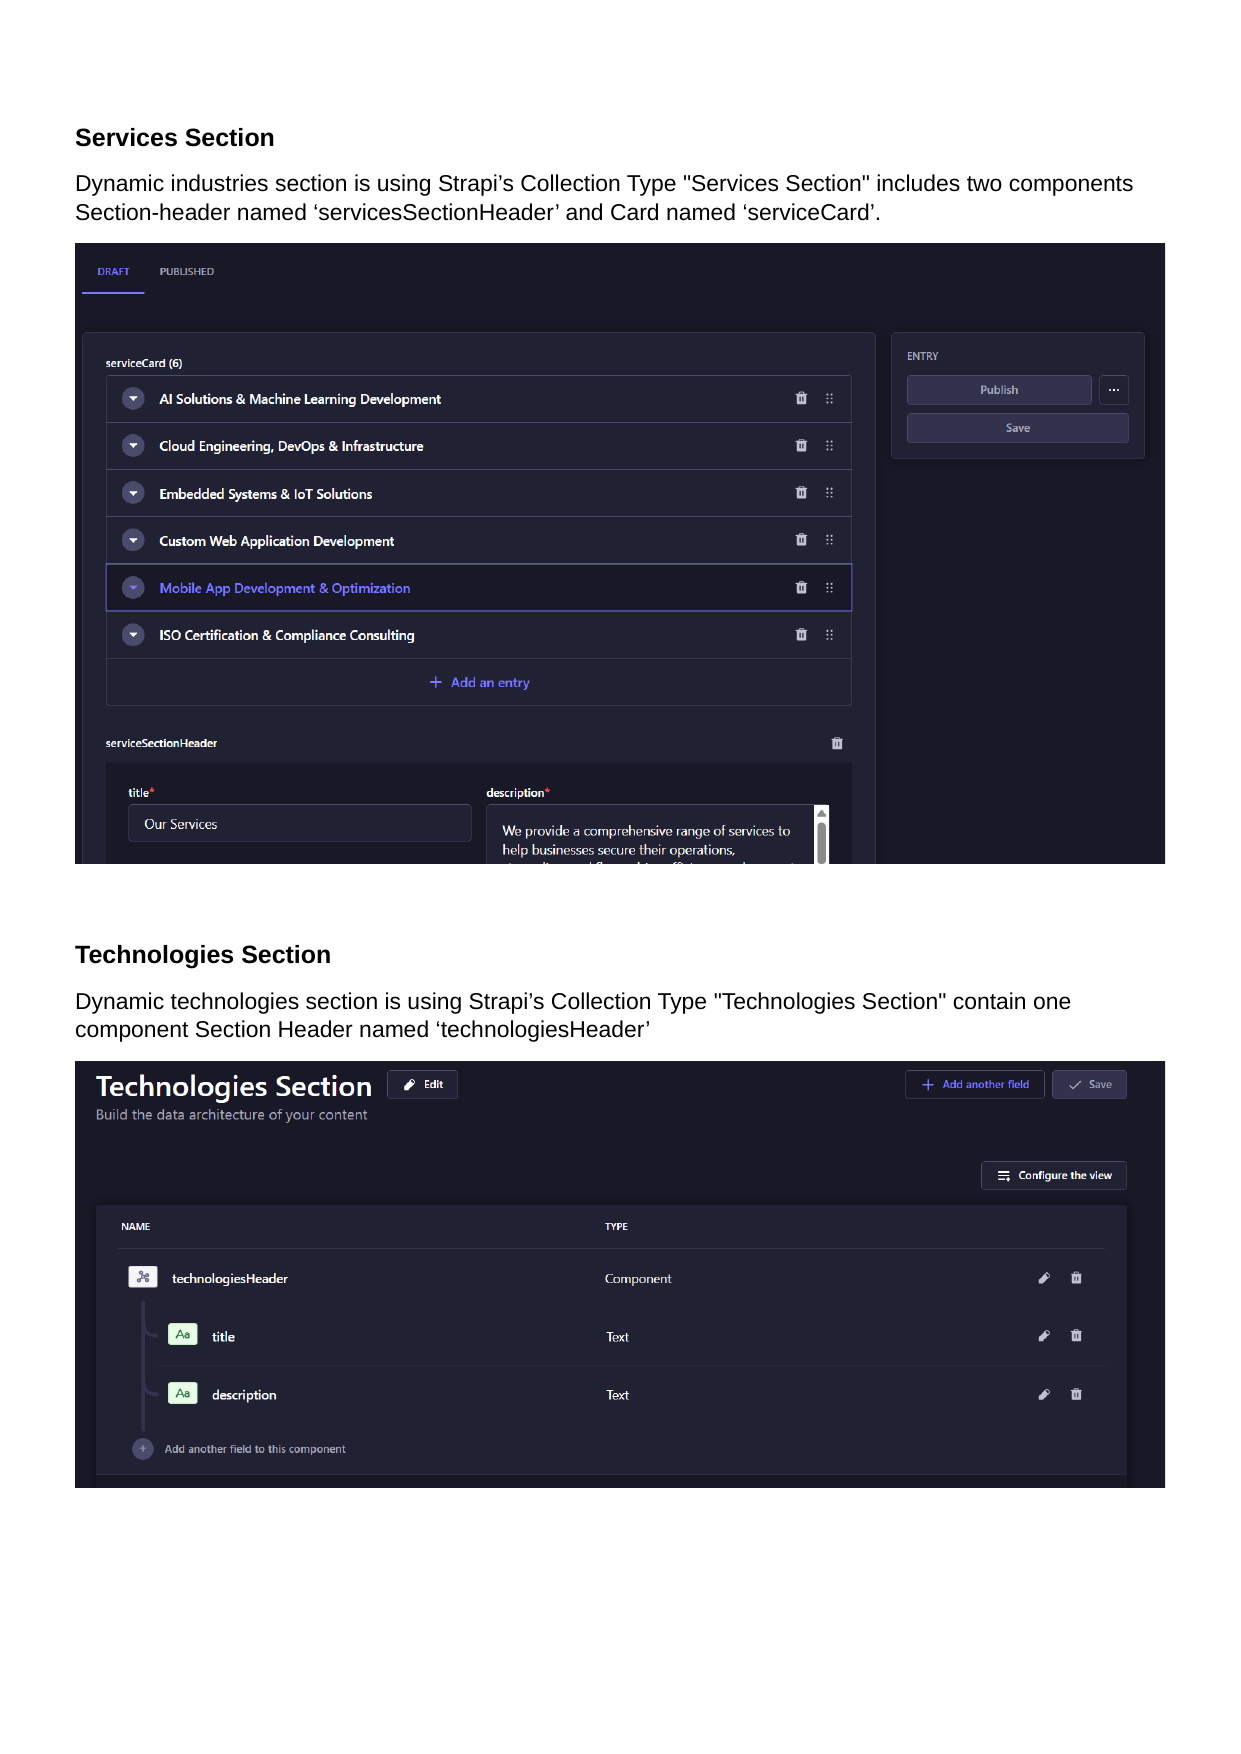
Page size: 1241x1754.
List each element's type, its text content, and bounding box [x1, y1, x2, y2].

picture [75, 1061, 1166, 1488]
text Dynamic technologies section is using Strapi’s Collection Type "Technologies Section" contain one component Section Header named ‘technologiesHeader’ [75, 988, 1165, 1043]
text Services Section [75, 123, 1165, 151]
picture [75, 243, 1166, 864]
text Dynamic industries section is using Strapi’s Collection Type "Services Section" includes two components Section-header named ‘servicesSectionHeader’ and Card named ‘serviceCard’. [75, 170, 1165, 225]
text Technologies Section [75, 940, 1165, 969]
